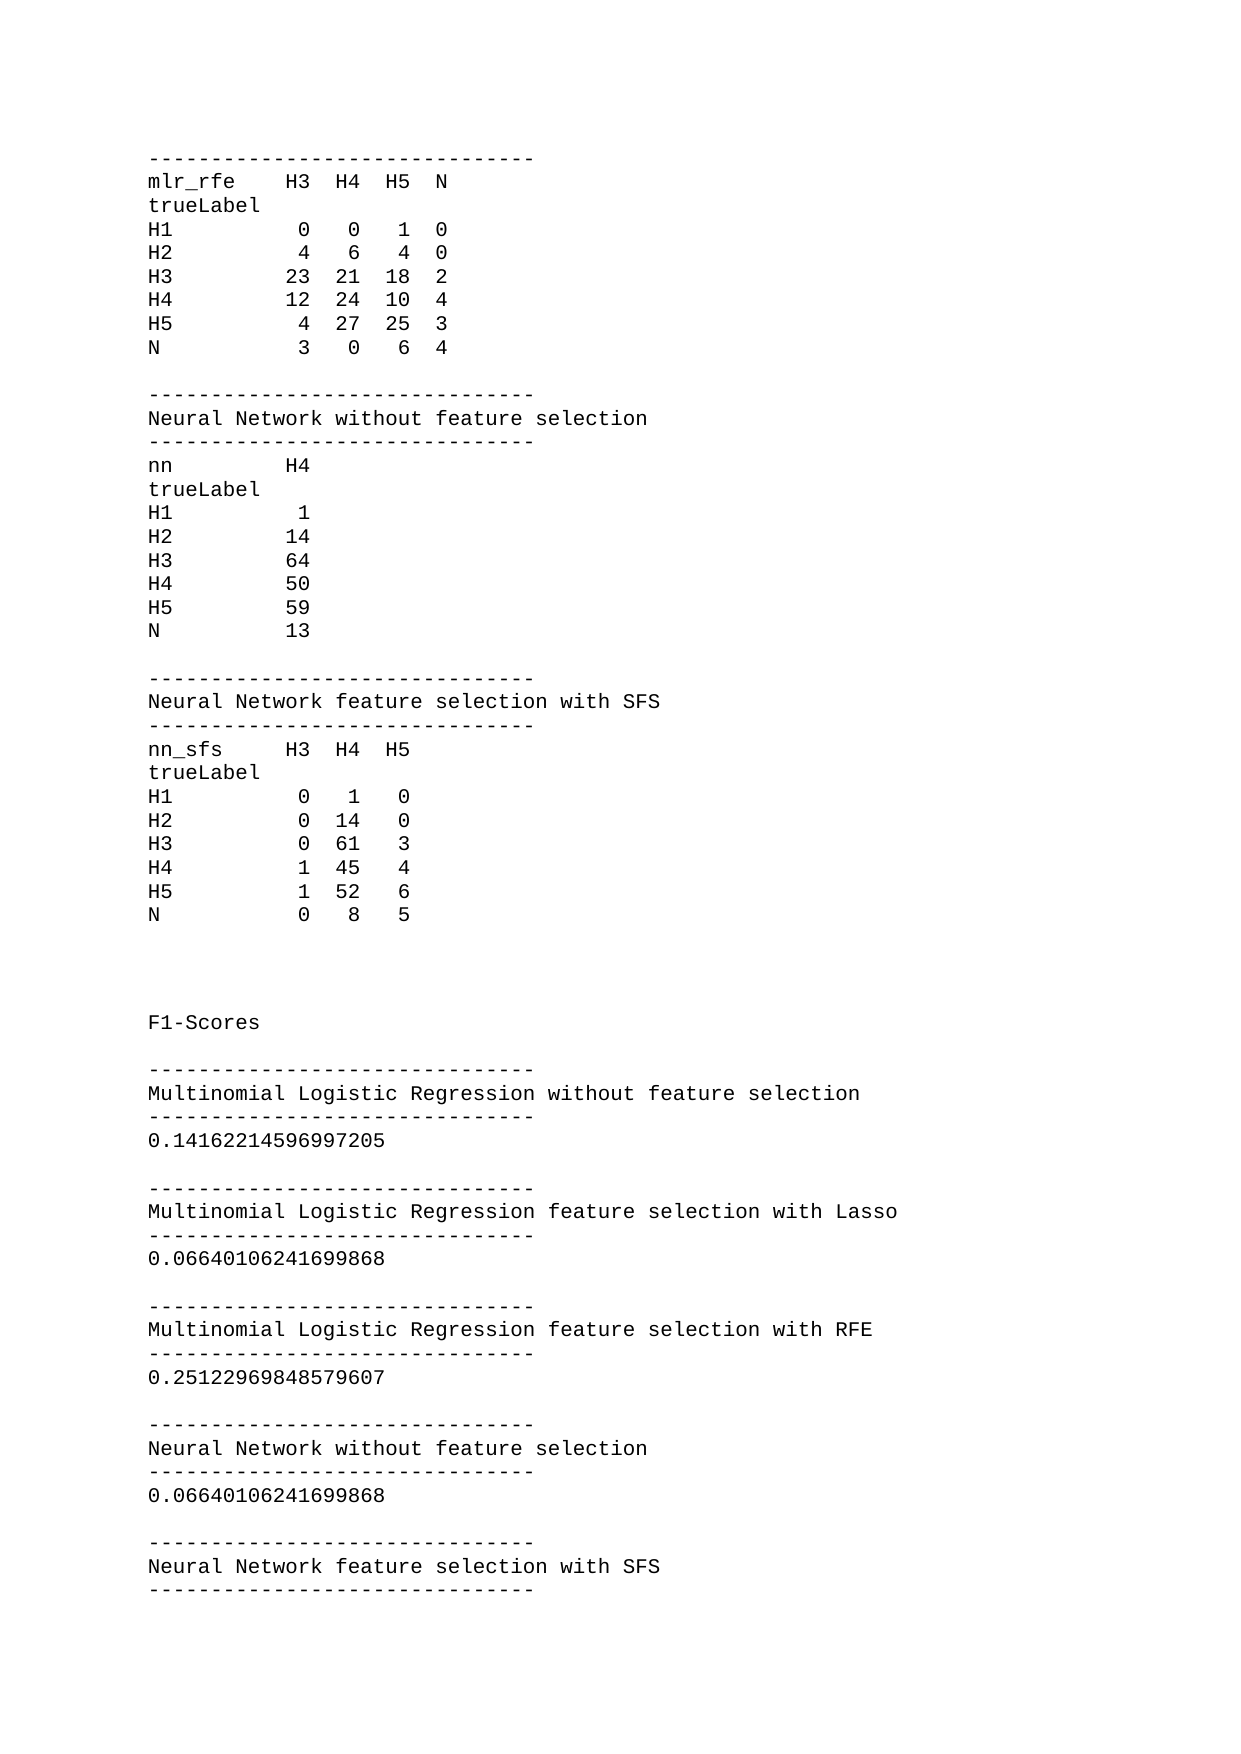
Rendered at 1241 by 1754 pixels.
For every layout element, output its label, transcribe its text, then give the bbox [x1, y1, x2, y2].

text 0.25122969848579607 [148, 1367, 1093, 1390]
text H3 64 [148, 549, 1093, 573]
text Neural Network feature selection with SFS [148, 1556, 1093, 1579]
text H1 1 [148, 502, 1093, 526]
text ------------------------------- [148, 1059, 1093, 1083]
text H5 1 52 6 [148, 881, 1093, 904]
text H3 23 21 18 2 [148, 266, 1093, 289]
text N 13 [148, 621, 1093, 644]
text Multinomial Logistic Regression feature selection with RFE [148, 1319, 1093, 1343]
text Multinomial Logistic Regression without feature selection [148, 1083, 1093, 1107]
text H2 0 14 0 [148, 810, 1093, 833]
text ------------------------------- [148, 1177, 1093, 1201]
text N 3 0 6 4 [148, 337, 1093, 360]
text F1-Scores [148, 1012, 1093, 1036]
text trueLabel [148, 479, 1093, 502]
text 0.14162214596997205 [148, 1130, 1093, 1154]
text Neural Network without feature selection [148, 408, 1093, 431]
text ------------------------------- [148, 668, 1093, 691]
text H4 1 45 4 [148, 857, 1093, 881]
text H1 0 1 0 [148, 786, 1093, 810]
text mlr_rfe H3 H4 H5 N [148, 171, 1093, 195]
text ------------------------------- [148, 1414, 1093, 1438]
text Neural Network without feature selection [148, 1438, 1093, 1461]
text ------------------------------- [148, 1107, 1093, 1130]
text H1 0 0 1 0 [148, 218, 1093, 242]
text ------------------------------- [148, 1532, 1093, 1556]
text H4 12 24 10 4 [148, 289, 1093, 313]
text trueLabel [148, 195, 1093, 218]
text Multinomial Logistic Regression feature selection with Lasso [148, 1201, 1093, 1225]
text H5 4 27 25 3 [148, 313, 1093, 337]
text 0.06640106241699868 [148, 1248, 1093, 1272]
text ------------------------------- [148, 148, 1093, 171]
text H2 14 [148, 526, 1093, 549]
text ------------------------------- [148, 384, 1093, 408]
text trueLabel [148, 762, 1093, 786]
text Neural Network feature selection with SFS [148, 691, 1093, 715]
text H4 50 [148, 573, 1093, 597]
text 0.06640106241699868 [148, 1485, 1093, 1508]
text nn_sfs H3 H4 H5 [148, 739, 1093, 762]
text ------------------------------- [148, 715, 1093, 739]
text ------------------------------- [148, 431, 1093, 455]
text ------------------------------- [148, 1296, 1093, 1319]
text H3 0 61 3 [148, 833, 1093, 857]
text N 0 8 5 [148, 904, 1093, 928]
text ------------------------------- [148, 1579, 1093, 1603]
text H5 59 [148, 597, 1093, 621]
text ------------------------------- [148, 1461, 1093, 1485]
text H2 4 6 4 0 [148, 242, 1093, 266]
text ------------------------------- [148, 1343, 1093, 1367]
text nn H4 [148, 455, 1093, 479]
text ------------------------------- [148, 1225, 1093, 1248]
